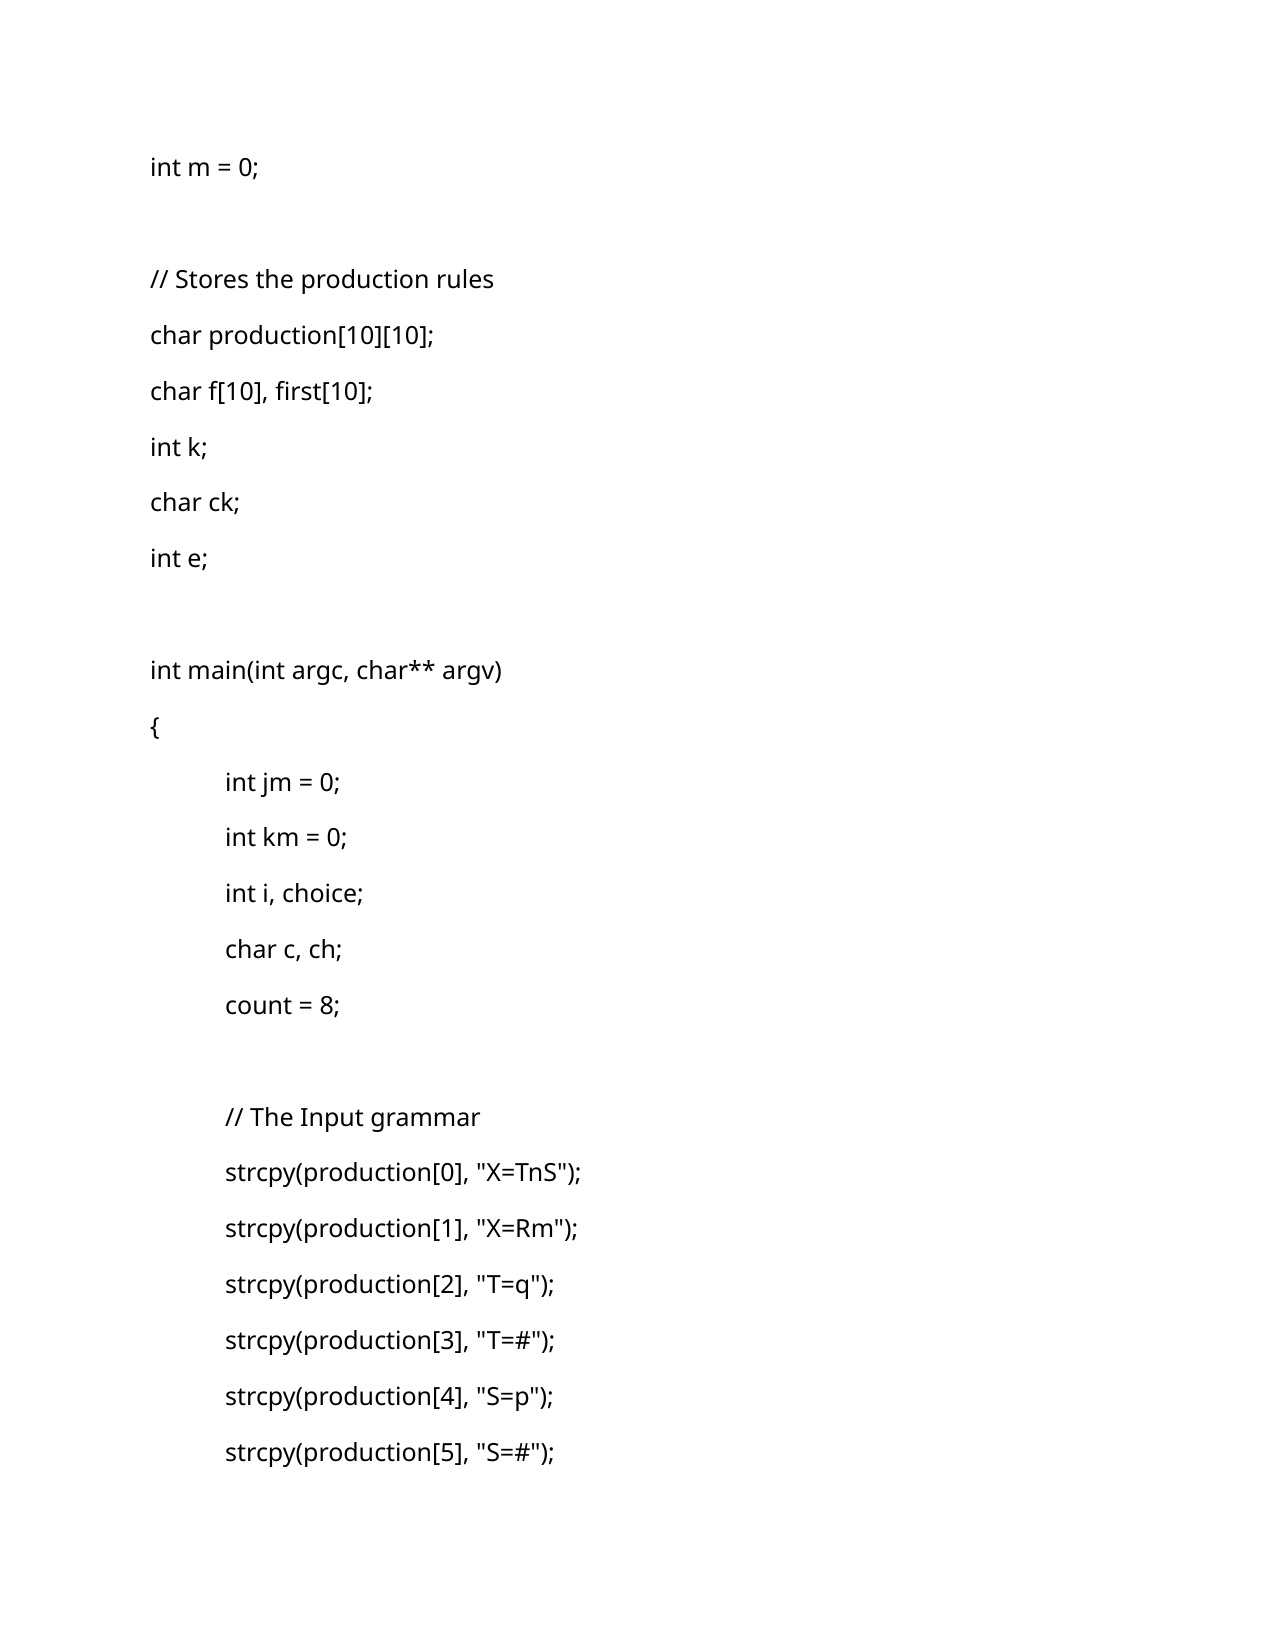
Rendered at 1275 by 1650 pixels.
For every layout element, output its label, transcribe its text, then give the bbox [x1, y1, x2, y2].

text char c, ch; [150, 932, 1125, 966]
text char production[10][10]; [150, 317, 1125, 352]
text strcpy(production[1], "X=Rm"); [150, 1211, 1125, 1245]
text char ck; [150, 485, 1125, 519]
text int main(int argc, char** argv) [150, 652, 1125, 687]
text int m = 0; [150, 150, 1125, 184]
text int k; [150, 429, 1125, 463]
text // Stores the production rules [150, 262, 1125, 296]
text { [150, 708, 1125, 742]
text int km = 0; [150, 820, 1125, 854]
text int i, choice; [150, 876, 1125, 910]
text strcpy(production[0], "X=TnS"); [150, 1155, 1125, 1189]
text char f[10], first[10]; [150, 373, 1125, 407]
text strcpy(production[4], "S=p"); [150, 1378, 1125, 1412]
text strcpy(production[2], "T=q"); [150, 1267, 1125, 1301]
text count = 8; [150, 987, 1125, 1022]
text strcpy(production[5], "S=#"); [150, 1434, 1125, 1468]
text int jm = 0; [150, 764, 1125, 798]
text int e; [150, 541, 1125, 575]
text // The Input grammar [150, 1099, 1125, 1133]
text strcpy(production[3], "T=#"); [150, 1322, 1125, 1357]
